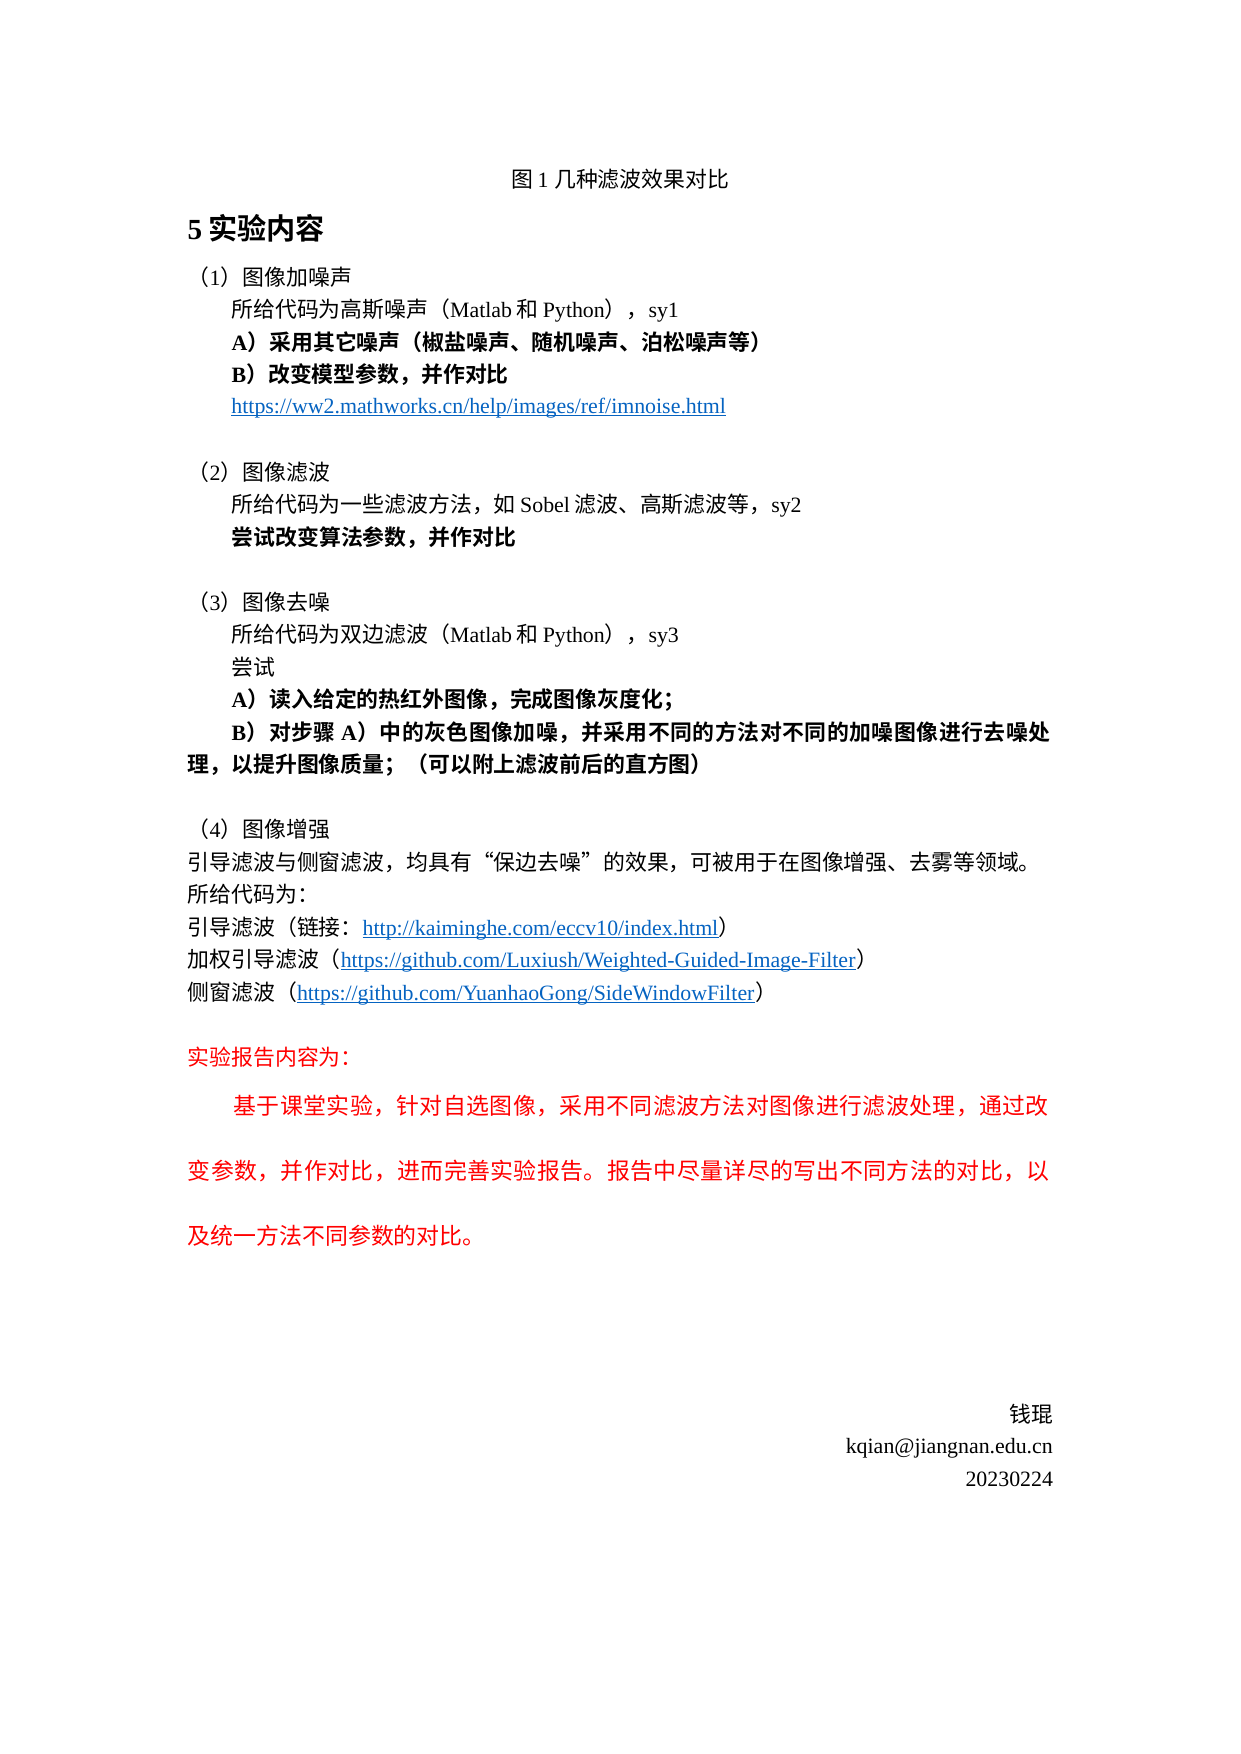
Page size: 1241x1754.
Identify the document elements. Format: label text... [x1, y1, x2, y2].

text （1）图像加噪声 [187, 259, 1053, 292]
text 尝试 [187, 649, 1053, 682]
text 加权引导滤波（https://github.com/Luxiush/Weighted-Guided-Image-Filter） [187, 942, 1053, 974]
text https://ww2.mathworks.cn/help/images/ref/imnoise.html [187, 389, 1053, 422]
text A）采用其它噪声（椒盐噪声、随机噪声、泊松噪声等） [187, 324, 1053, 357]
text B）对步骤A）中的灰色图像加噪，并采用不同的方法对不同的加噪图像进行去噪处理，以提升图像质量；（可以附上滤波前后的直方图） [187, 714, 1053, 779]
text 所给代码为： [187, 877, 1053, 909]
text 钱琨 [187, 1397, 1053, 1429]
text （2）图像滤波 [187, 454, 1053, 487]
text B）改变模型参数，并作对比 [187, 357, 1053, 389]
text 图1 几种滤波效果对比 [187, 162, 1053, 194]
text kqian@jiangnan.edu.cn [187, 1429, 1053, 1462]
text 所给代码为高斯噪声（Matlab和Python），sy1 [187, 292, 1053, 324]
text 侧窗滤波（https://github.com/YuanhaoGong/SideWindowFilter） [187, 974, 1053, 1007]
text 20230224 [187, 1462, 1053, 1494]
text 5实验内容 [187, 194, 1053, 259]
text 尝试改变算法参数，并作对比 [187, 519, 1053, 552]
text 引导滤波与侧窗滤波，均具有“保边去噪”的效果，可被用于在图像增强、去雾等领域。 [187, 844, 1053, 877]
text A）读入给定的热红外图像，完成图像灰度化； [187, 682, 1053, 714]
text 所给代码为一些滤波方法，如Sobel滤波、高斯滤波等，sy2 [187, 487, 1053, 519]
text （4）图像增强 [187, 812, 1053, 844]
text 基于课堂实验，针对自选图像，采用不同滤波方法对图像进行滤波处理，通过改变参数，并作对比，进而完善实验报告。报告中尽量详尽的写出不同方法的对比，以及统一方法不同参数的对比。 [187, 1072, 1053, 1267]
text 实验报告内容为： [187, 1039, 1053, 1072]
text 引导滤波（链接：http://kaiminghe.com/eccv10/index.html） [187, 909, 1053, 942]
text （3）图像去噪 [187, 584, 1053, 617]
text 所给代码为双边滤波（Matlab和Python），sy3 [187, 617, 1053, 649]
